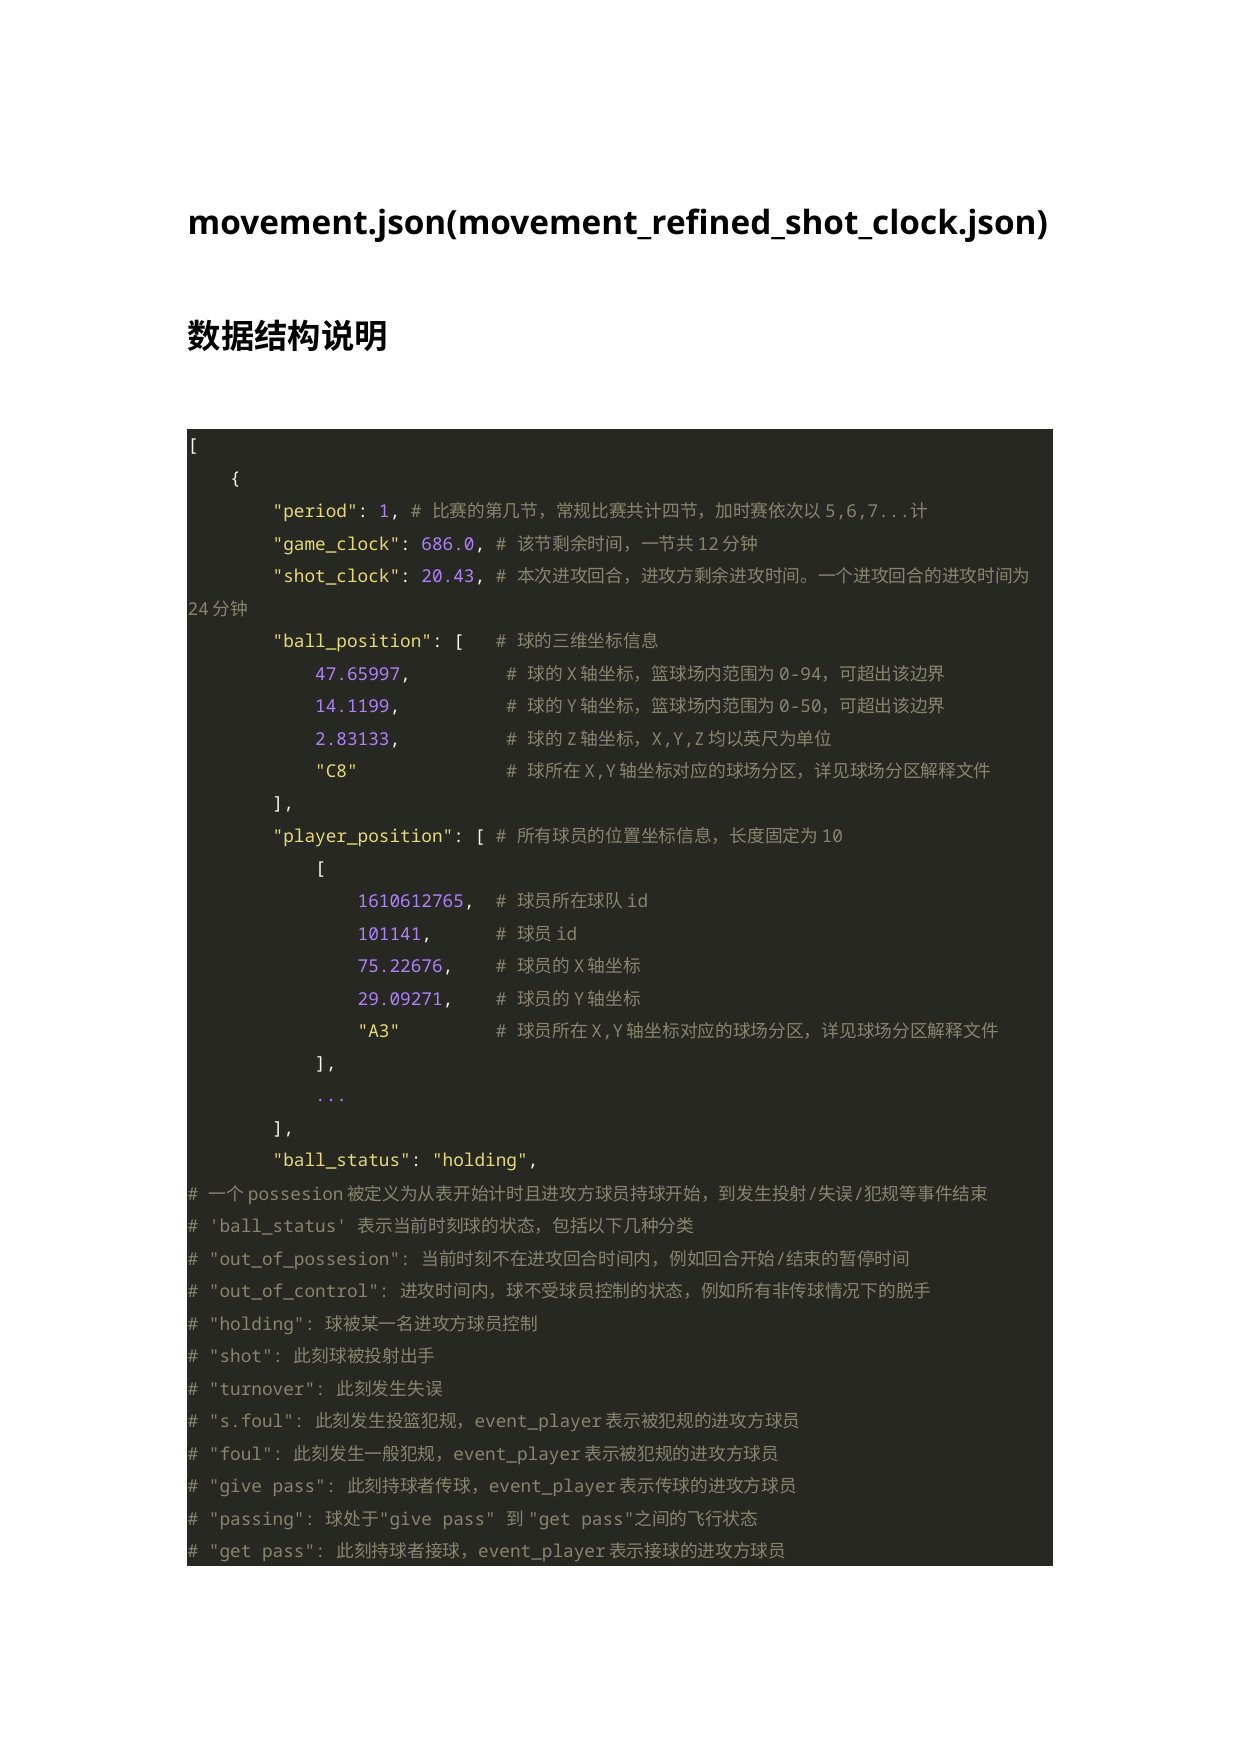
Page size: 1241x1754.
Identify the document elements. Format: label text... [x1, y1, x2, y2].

text "game_clock": 686.0, # 该节剩余时间，一节共12分钟 [187, 526, 1053, 559]
text "shot_clock": 20.43, # 本次进攻回合，进攻方剩余进攻时间。一个进攻回合的进攻时间为24分钟 [187, 559, 1053, 624]
text "period": 1, # 比赛的第几节，常规比赛共计四节，加时赛依次以5,6,7...计 [187, 494, 1053, 526]
text # "give pass": 此刻持球者传球，event_player表示传球的进攻方球员 [187, 1469, 1053, 1501]
text ... [187, 1079, 1053, 1111]
text # "out_of_control": 进攻时间内，球不受球员控制的状态，例如所有非传球情况下的脱手 [187, 1274, 1053, 1306]
text # "holding": 球被某一名进攻方球员控制 [187, 1306, 1053, 1339]
text [ [187, 851, 1053, 884]
text # "turnover": 此刻发生失误 [187, 1371, 1053, 1404]
text 101141, # 球员id [187, 916, 1053, 949]
subtitle movement.json(movement_refined_shot_clock.json) 数据结构说明 [187, 189, 1053, 366]
text ], [187, 786, 1053, 819]
text 29.09271, # 球员的Y轴坐标 [187, 981, 1053, 1014]
text "ball_status": "holding", [187, 1144, 1053, 1176]
text 75.22676, # 球员的X轴坐标 [187, 949, 1053, 981]
text 2.83133, # 球的Z轴坐标，X,Y,Z均以英尺为单位 [187, 721, 1053, 754]
text "A3" # 球员所在X,Y轴坐标对应的球场分区，详见球场分区解释文件 [187, 1014, 1053, 1046]
text 47.65997, # 球的X轴坐标，篮球场内范围为0-94，可超出该边界 [187, 656, 1053, 689]
text "ball_position": [ # 球的三维坐标信息 [187, 624, 1053, 656]
text # 一个possesion被定义为从表开始计时且进攻方球员持球开始，到发生投射/失误/犯规等事件结束 [187, 1176, 1053, 1209]
text # "foul": 此刻发生一般犯规，event_player表示被犯规的进攻方球员 [187, 1436, 1053, 1469]
text # "get pass": 此刻持球者接球，event_player表示接球的进攻方球员 [187, 1534, 1053, 1566]
text [ [187, 429, 1053, 461]
text # "shot": 此刻球被投射出手 [187, 1339, 1053, 1371]
text # "s.foul": 此刻发生投篮犯规，event_player表示被犯规的进攻方球员 [187, 1404, 1053, 1436]
text # "passing": 球处于"give pass" 到 "get pass"之间的飞行状态 [187, 1501, 1053, 1534]
text ], [187, 1111, 1053, 1144]
text ], [187, 1046, 1053, 1079]
text # "out_of_possesion": 当前时刻不在进攻回合时间内，例如回合开始/结束的暂停时间 [187, 1241, 1053, 1274]
text { [187, 461, 1053, 494]
text 14.1199, # 球的Y轴坐标，篮球场内范围为0-50，可超出该边界 [187, 689, 1053, 721]
text 1610612765, # 球员所在球队id [187, 884, 1053, 916]
text "C8" # 球所在X,Y轴坐标对应的球场分区，详见球场分区解释文件 [187, 754, 1053, 786]
text "player_position": [ # 所有球员的位置坐标信息，长度固定为10 [187, 819, 1053, 851]
text # 'ball_status' 表示当前时刻球的状态，包括以下几种分类 [187, 1209, 1053, 1241]
